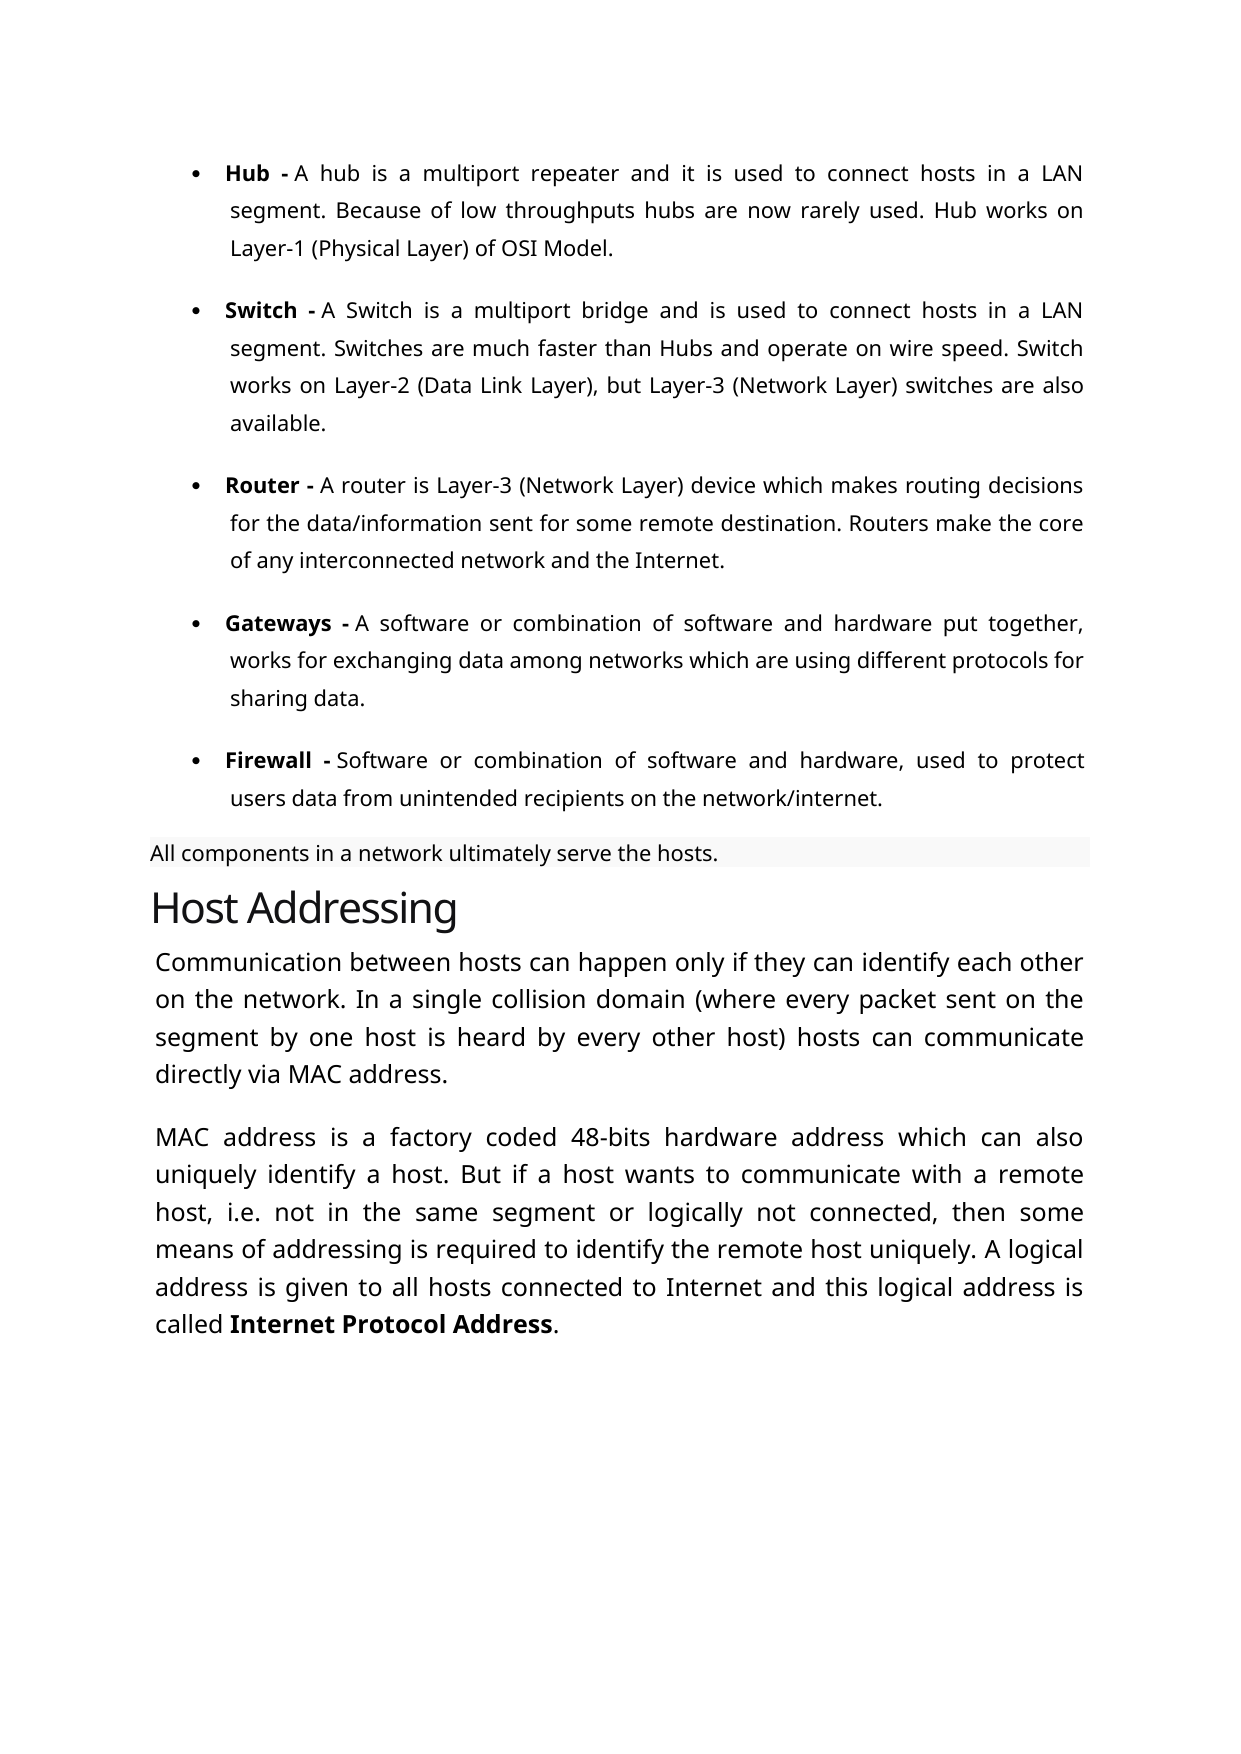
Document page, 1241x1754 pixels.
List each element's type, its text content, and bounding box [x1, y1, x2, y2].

text MAC address is a factory coded 48-bits hardware address which can also uniquely identify a host. But if a host wants to communicate with a remote host, i.e. not in the same segment or logically not connected, then some means of addressing is required to identify the remote host uniquely. A logical address is given to all hosts connected to Internet and this logical address is called Internet Protocol Address. [155, 1116, 1085, 1341]
list Switch - A Switch is a multiport bridge and is used to connect hosts in a LAN segment. Switches are much faster than Hubs and operate on wire speed. Switch works on Layer-2 (Data Link Layer), but Layer-3 (Network Layer) switches are also available. [192, 287, 1085, 437]
list Firewall - Software or combination of software and hardware, used to protect users data from unintended recipients on the network/internet. [192, 737, 1085, 812]
list Router - A router is Layer-3 (Network Layer) device which makes routing decisions for the data/information sent for some remote destination. Routers make the core of any interconnected network and the Internet. [192, 462, 1085, 575]
text Communication between hosts can happen only if they can identify each other on the network. In a single collision domain (where every packet sent on the segment by one host is heard by every other host) hosts can communicate directly via MAC address. [155, 941, 1085, 1091]
list Hub - A hub is a multiport repeater and it is used to connect hosts in a LAN segment. Because of low throughputs hubs are now rarely used. Hub works on Layer-1 (Physical Layer) of OSI Model. [192, 150, 1085, 262]
text All components in a network ultimately serve the hosts. [150, 837, 1090, 867]
list Gateways - A software or combination of software and hardware put together, works for exchanging data among networks which are using different protocols for sharing data. [192, 600, 1085, 712]
text Host Addressing [150, 878, 1085, 936]
